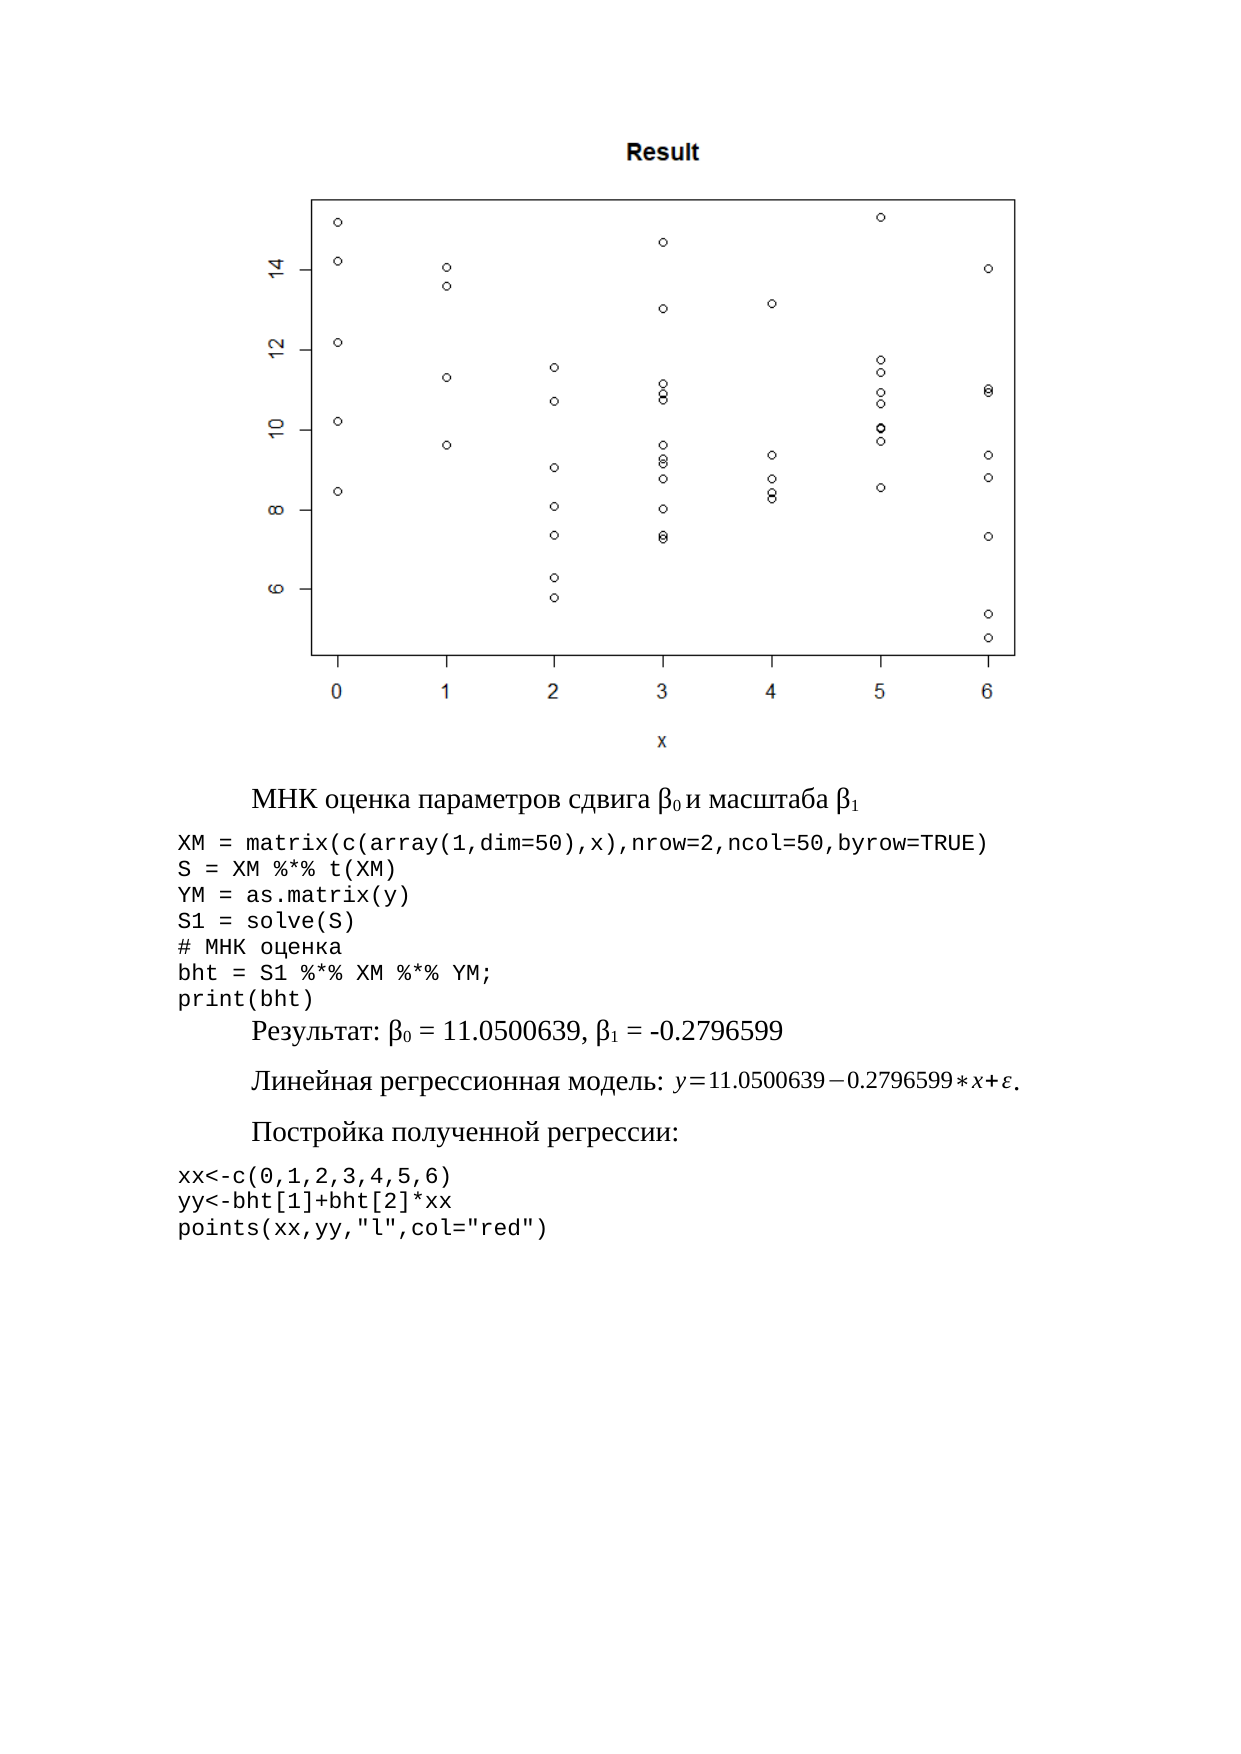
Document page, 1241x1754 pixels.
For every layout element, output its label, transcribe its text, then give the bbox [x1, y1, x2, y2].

subtitle print(bht) [177, 987, 1152, 1013]
text МНК оценка параметров сдвига β0 и масштаба β1 [177, 781, 1152, 815]
subtitle S = XM %*% t(XM) [177, 857, 1152, 883]
subtitle yy<-bht[1]+bht[2]*xx [177, 1190, 1152, 1216]
subtitle YM = as.matrix(y) [177, 883, 1152, 909]
picture [251, 118, 1053, 765]
subtitle # МНК оценка [177, 935, 1152, 961]
text Постройка полученной регрессии: [177, 1114, 1152, 1147]
subtitle bht = S1 %*% XM %*% YM; [177, 961, 1152, 987]
text Линейная регрессионная модель: . [177, 1063, 1152, 1097]
subtitle points(xx,yy,"l",col="red") [177, 1216, 1152, 1242]
subtitle xx<-c(0,1,2,3,4,5,6) [177, 1164, 1152, 1190]
text Результат: β0 = 11.0500639, β1 = -0.2796599 [177, 1013, 1152, 1047]
subtitle S1 = solve(S) [177, 909, 1152, 935]
subtitle XM = matrix(c(array(1,dim=50),x),nrow=2,ncol=50,byrow=TRUE) [177, 831, 1152, 857]
